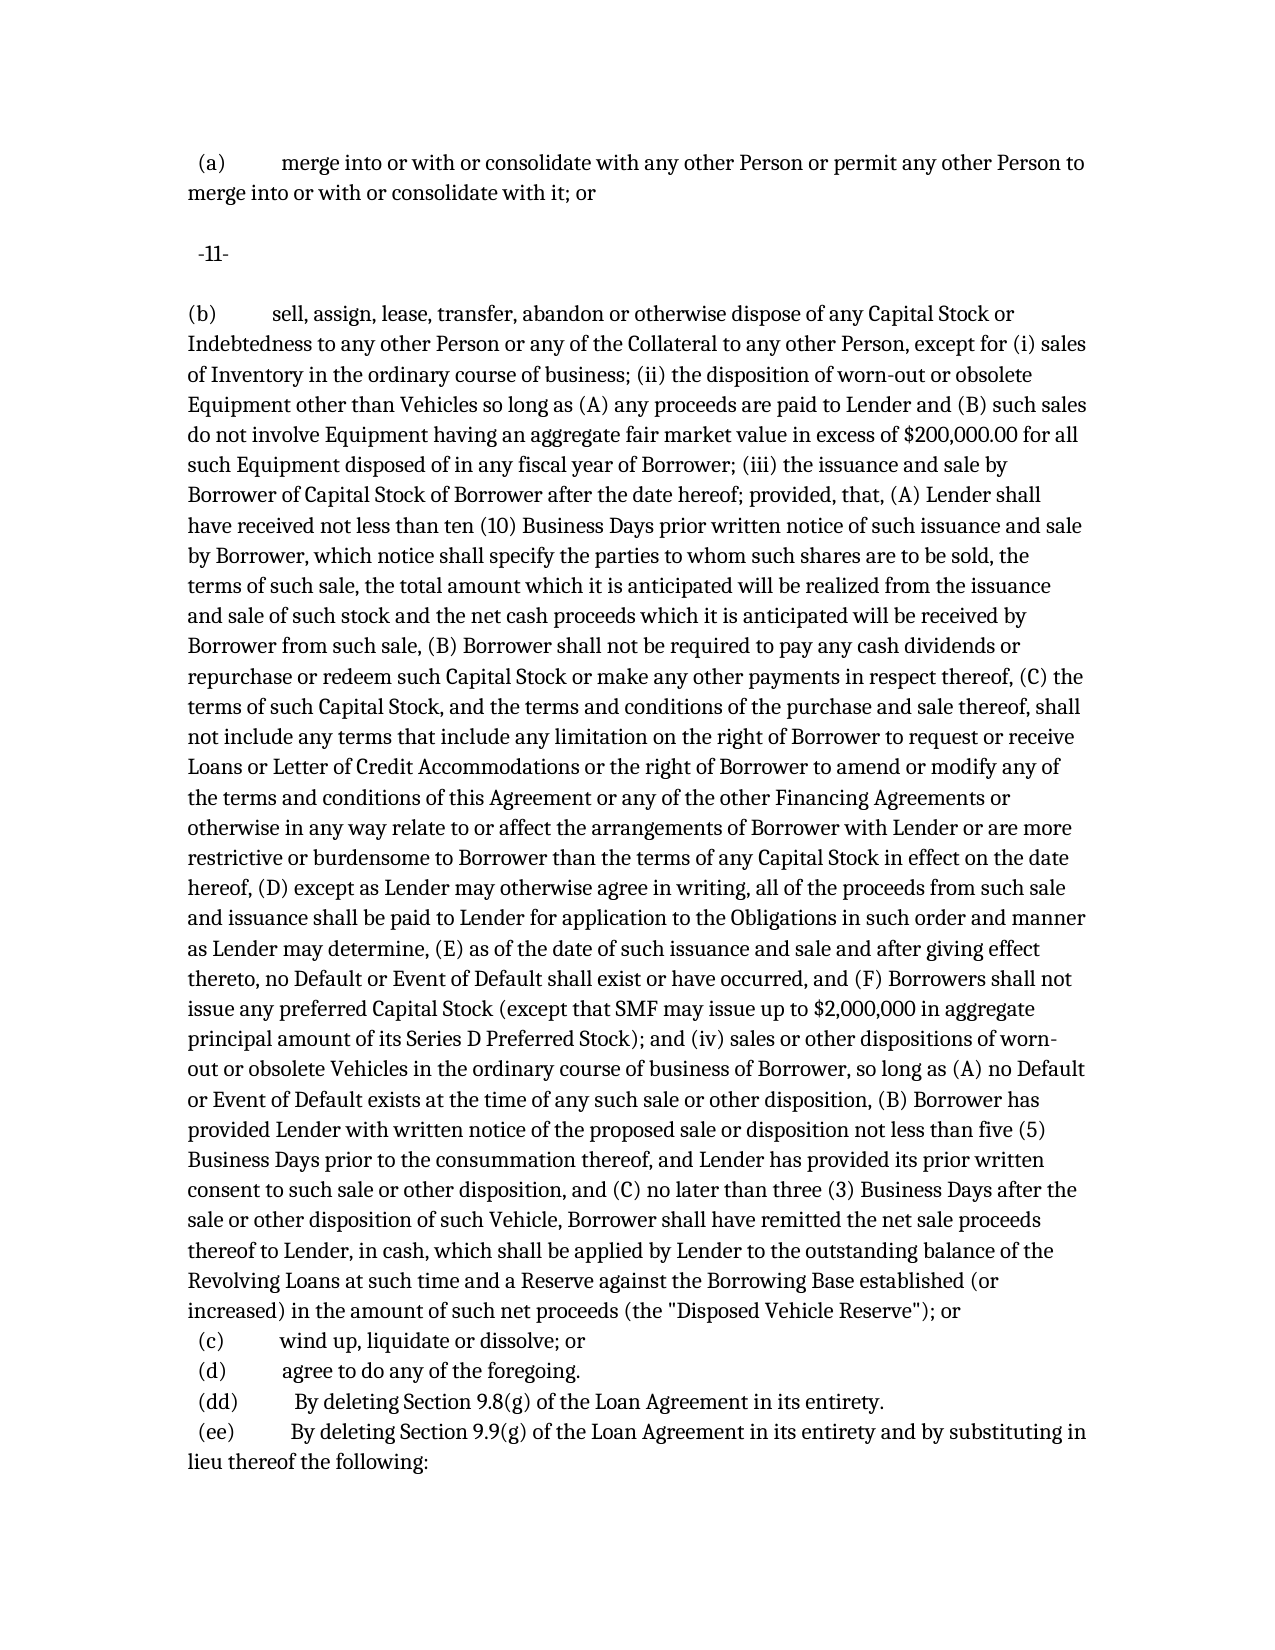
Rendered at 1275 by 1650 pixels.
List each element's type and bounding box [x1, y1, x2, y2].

text [187, 150, 1087, 1475]
